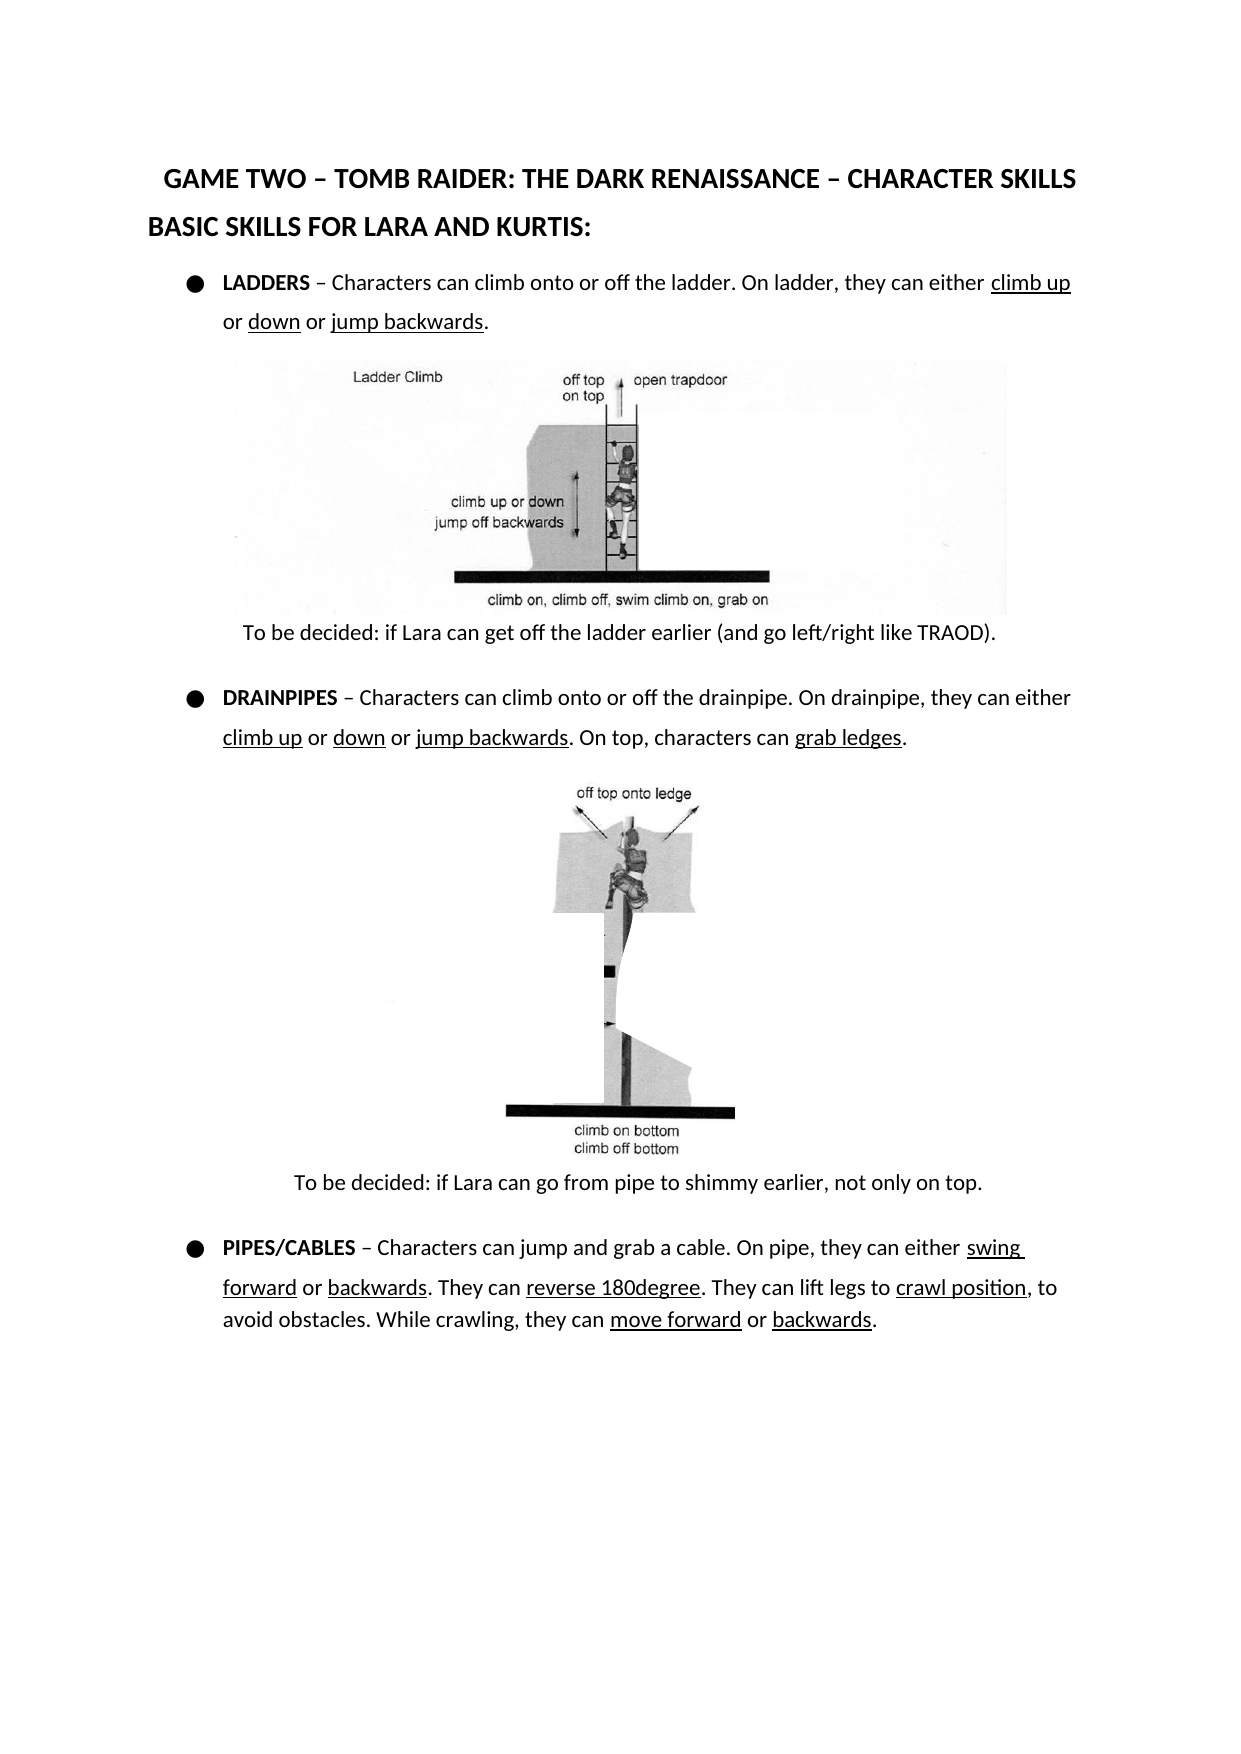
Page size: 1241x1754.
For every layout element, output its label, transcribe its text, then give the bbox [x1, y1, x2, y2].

picture [385, 775, 893, 1165]
subtitle GAME TWO – TOMB RAIDER: THE DARK RENAISSANCE – CHARACTER SKILLS [148, 160, 1093, 196]
list DRAINPIPES – Characters can climb onto or off the drainpipe. On drainpipe, they can either climb up or down or jump backwards. On top, characters can grab ledges. [185, 671, 1093, 751]
subtitle BASIC SKILLS FOR LARA AND KURTIS: [148, 208, 1093, 244]
list PIPES/CABLES – Characters can jump and grab a cable. On pipe, they can either swing forward or backwards. They can reverse 180degree. They can lift legs to crawl position, to avoid obstacles. While crawling, they can move forward or backwards. [185, 1222, 1093, 1333]
list LADDERS – Characters can climb onto or off the ladder. On ladder, they can either climb up or down or jump backwards. [185, 256, 1093, 336]
picture [233, 360, 1007, 615]
